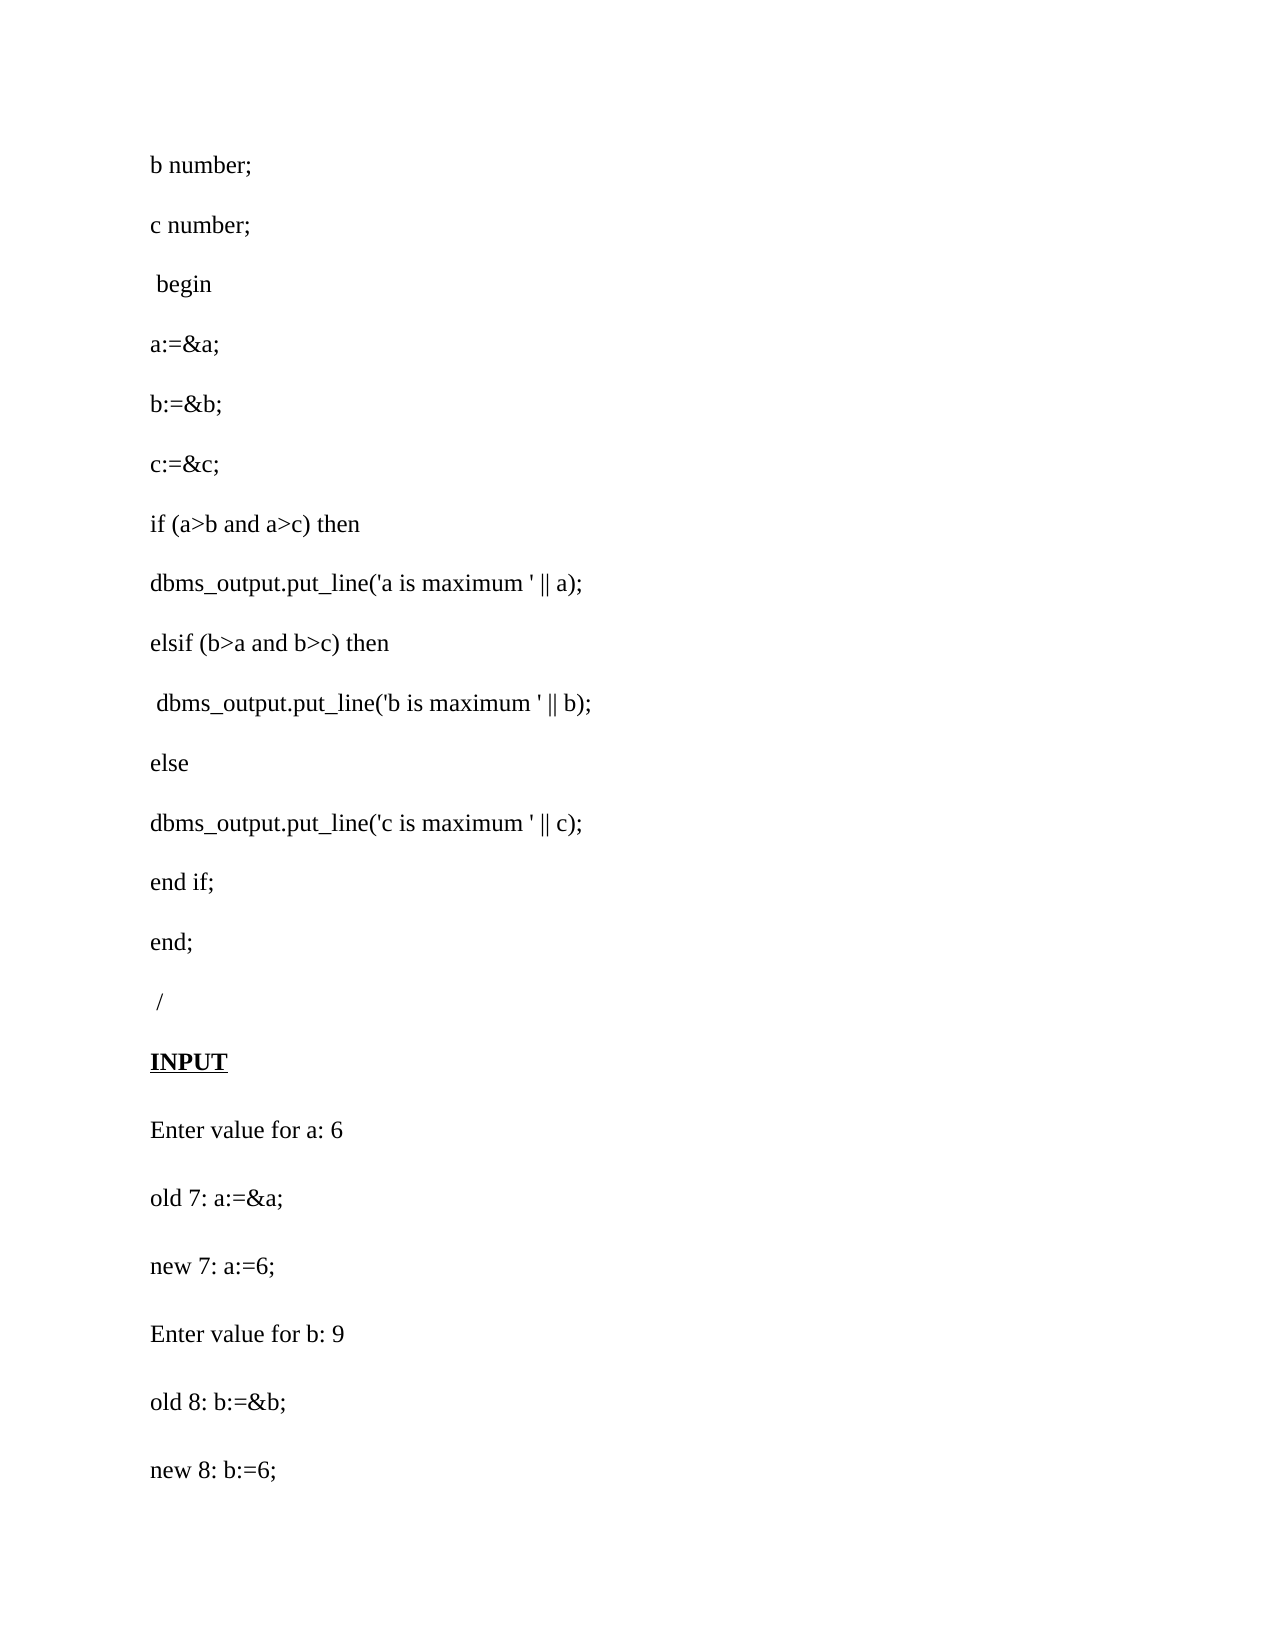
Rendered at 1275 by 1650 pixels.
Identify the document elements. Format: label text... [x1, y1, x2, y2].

text new 7: a:=6; [150, 1251, 1125, 1280]
text old 8: b:=&b; [150, 1387, 1125, 1416]
text old 7: a:=&a; [150, 1183, 1125, 1212]
text end; [150, 927, 1125, 956]
text dbms_output.put_line('c is maximum ' || c); [150, 808, 1125, 836]
text b:=&b; [150, 389, 1125, 418]
text c number; [150, 210, 1125, 238]
text new 8: b:=6; [150, 1456, 1125, 1484]
text Enter value for a: 6 [150, 1115, 1125, 1144]
text if (a>b and a>c) then [150, 509, 1125, 537]
text begin [150, 269, 1125, 298]
text / [150, 987, 1125, 1016]
text a:=&a; [150, 329, 1125, 358]
text c:=&c; [150, 449, 1125, 478]
text Enter value for b: 9 [150, 1319, 1125, 1348]
text INPUT [150, 1047, 1125, 1076]
text b number; [150, 150, 1125, 179]
text dbms_output.put_line('a is maximum ' || a); [150, 568, 1125, 597]
text end if; [150, 867, 1125, 896]
text elsif (b>a and b>c) then [150, 628, 1125, 657]
text else [150, 748, 1125, 777]
text dbms_output.put_line('b is maximum ' || b); [150, 688, 1125, 717]
